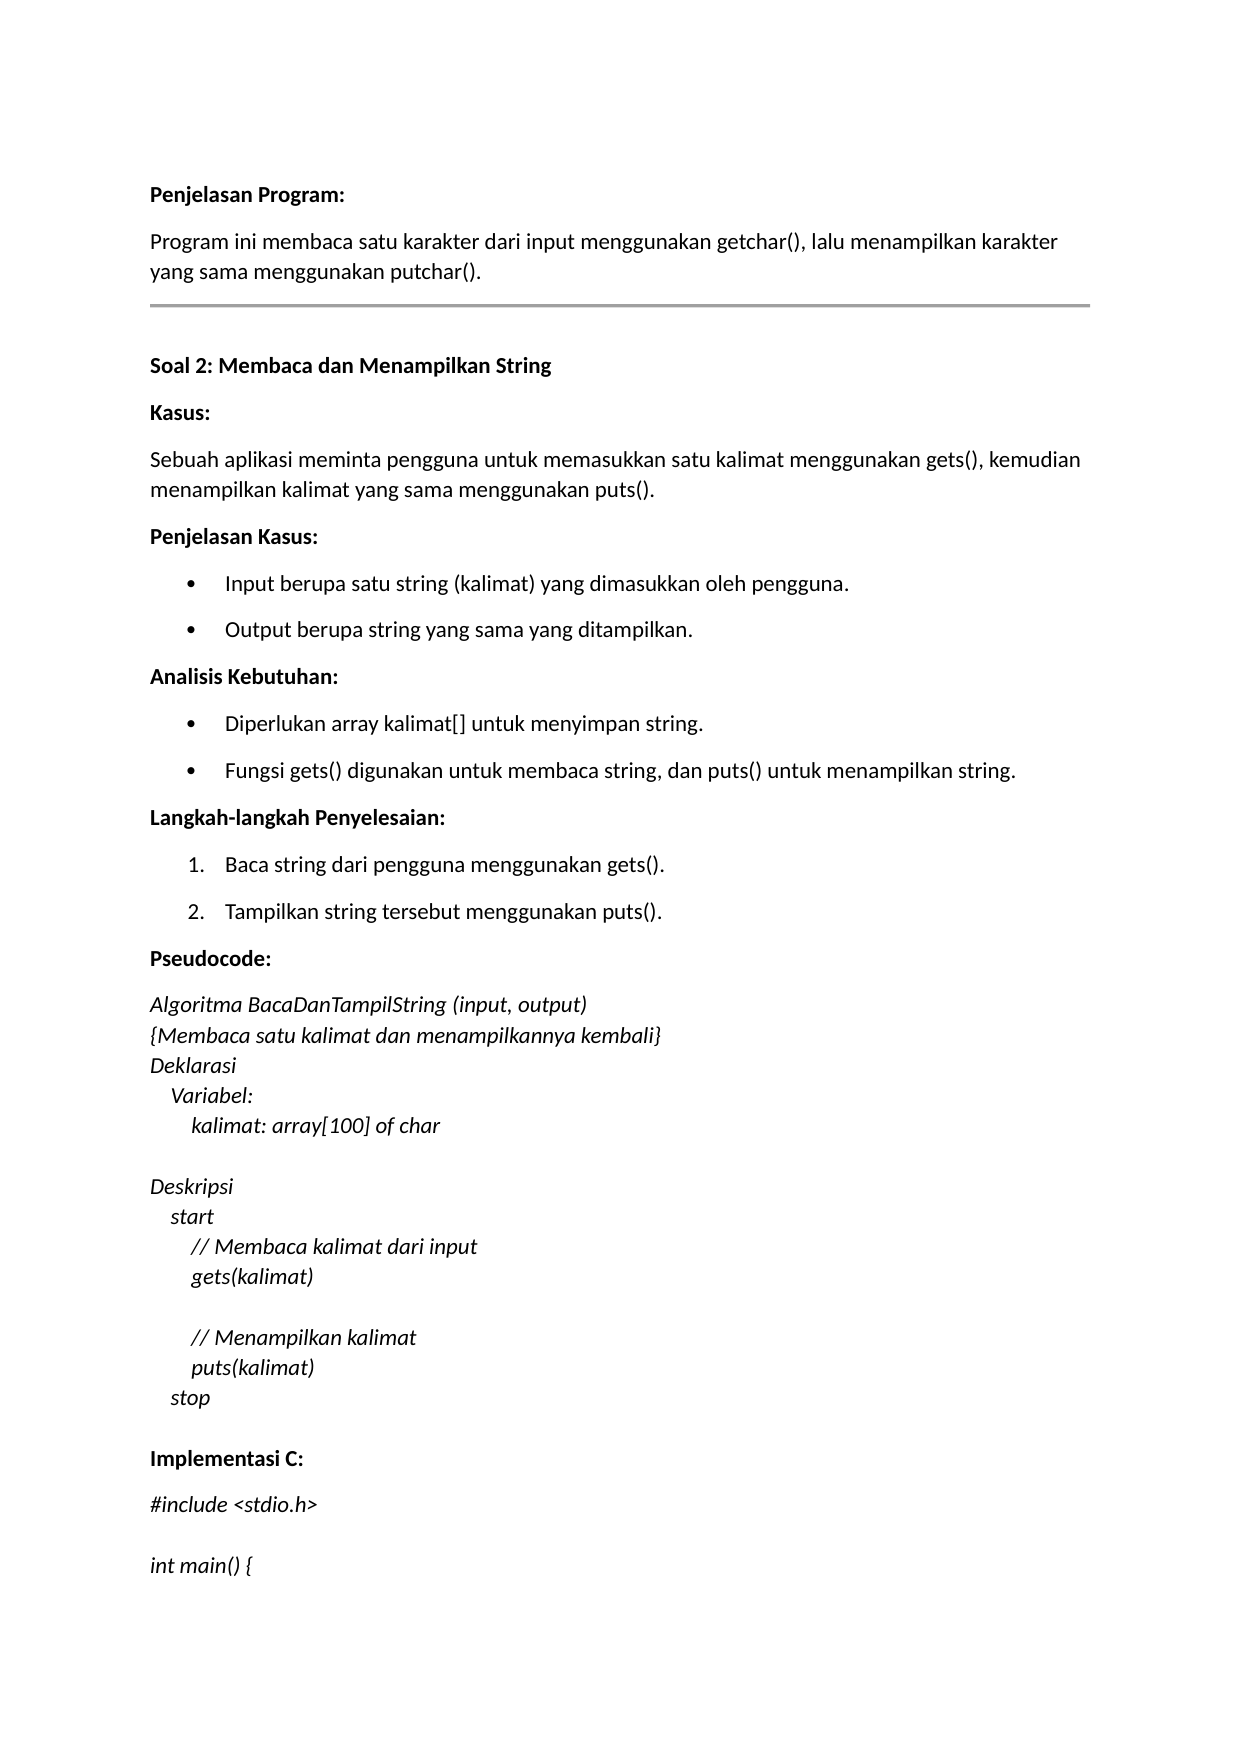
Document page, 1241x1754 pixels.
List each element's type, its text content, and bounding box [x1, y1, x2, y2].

text Kasus: [150, 398, 1090, 426]
text #include <stdio.h> [150, 1491, 1090, 1519]
list Tampilkan string tersebut menggunakan puts(). [187, 897, 1090, 925]
text Analisis Kebutuhan: [150, 662, 1090, 691]
text Penjelasan Program: [150, 180, 1090, 208]
text gets(kalimat) [150, 1262, 1090, 1291]
text Implementasi C: [150, 1444, 1090, 1472]
text puts(kalimat) [150, 1353, 1090, 1381]
text Soal 2: Membaca dan Menampilkan String [150, 351, 1090, 379]
list Output berupa string yang sama yang ditampilkan. [187, 616, 1090, 644]
text Sebuah aplikasi meminta pengguna untuk memasukkan satu kalimat menggunakan gets(), kemudian menampilkan kalimat yang sama menggunakan puts(). [150, 445, 1090, 503]
list Diperlukan array kalimat[] untuk menyimpan string. [187, 709, 1090, 737]
text {Membaca satu kalimat dan menampilkannya kembali} [150, 1021, 1090, 1049]
text // Membaca kalimat dari input [150, 1232, 1090, 1260]
text Pseudocode: [150, 944, 1090, 972]
list Input berupa satu string (kalimat) yang dimasukkan oleh pengguna. [187, 569, 1090, 597]
text Variabel: [150, 1081, 1090, 1109]
text kalimat: array[100] of char [150, 1111, 1090, 1139]
list Baca string dari pengguna menggunakan gets(). [187, 850, 1090, 878]
text Program ini membaca satu karakter dari input menggunakan getchar(), lalu menampilkan karakter yang sama menggunakan putchar(). [150, 227, 1090, 285]
text Deskripsi [150, 1172, 1090, 1200]
text Algoritma BacaDanTampilString (input, output) [150, 991, 1090, 1019]
text start [150, 1202, 1090, 1230]
text Langkah-langkah Penyelesaian: [150, 803, 1090, 831]
text // Menampilkan kalimat [150, 1323, 1090, 1351]
text int main() { [150, 1551, 1090, 1579]
text stop [150, 1383, 1090, 1411]
list Fungsi gets() digunakan untuk membaca string, dan puts() untuk menampilkan string. [187, 756, 1090, 784]
text Deklarasi [150, 1051, 1090, 1079]
text Penjelasan Kasus: [150, 522, 1090, 550]
